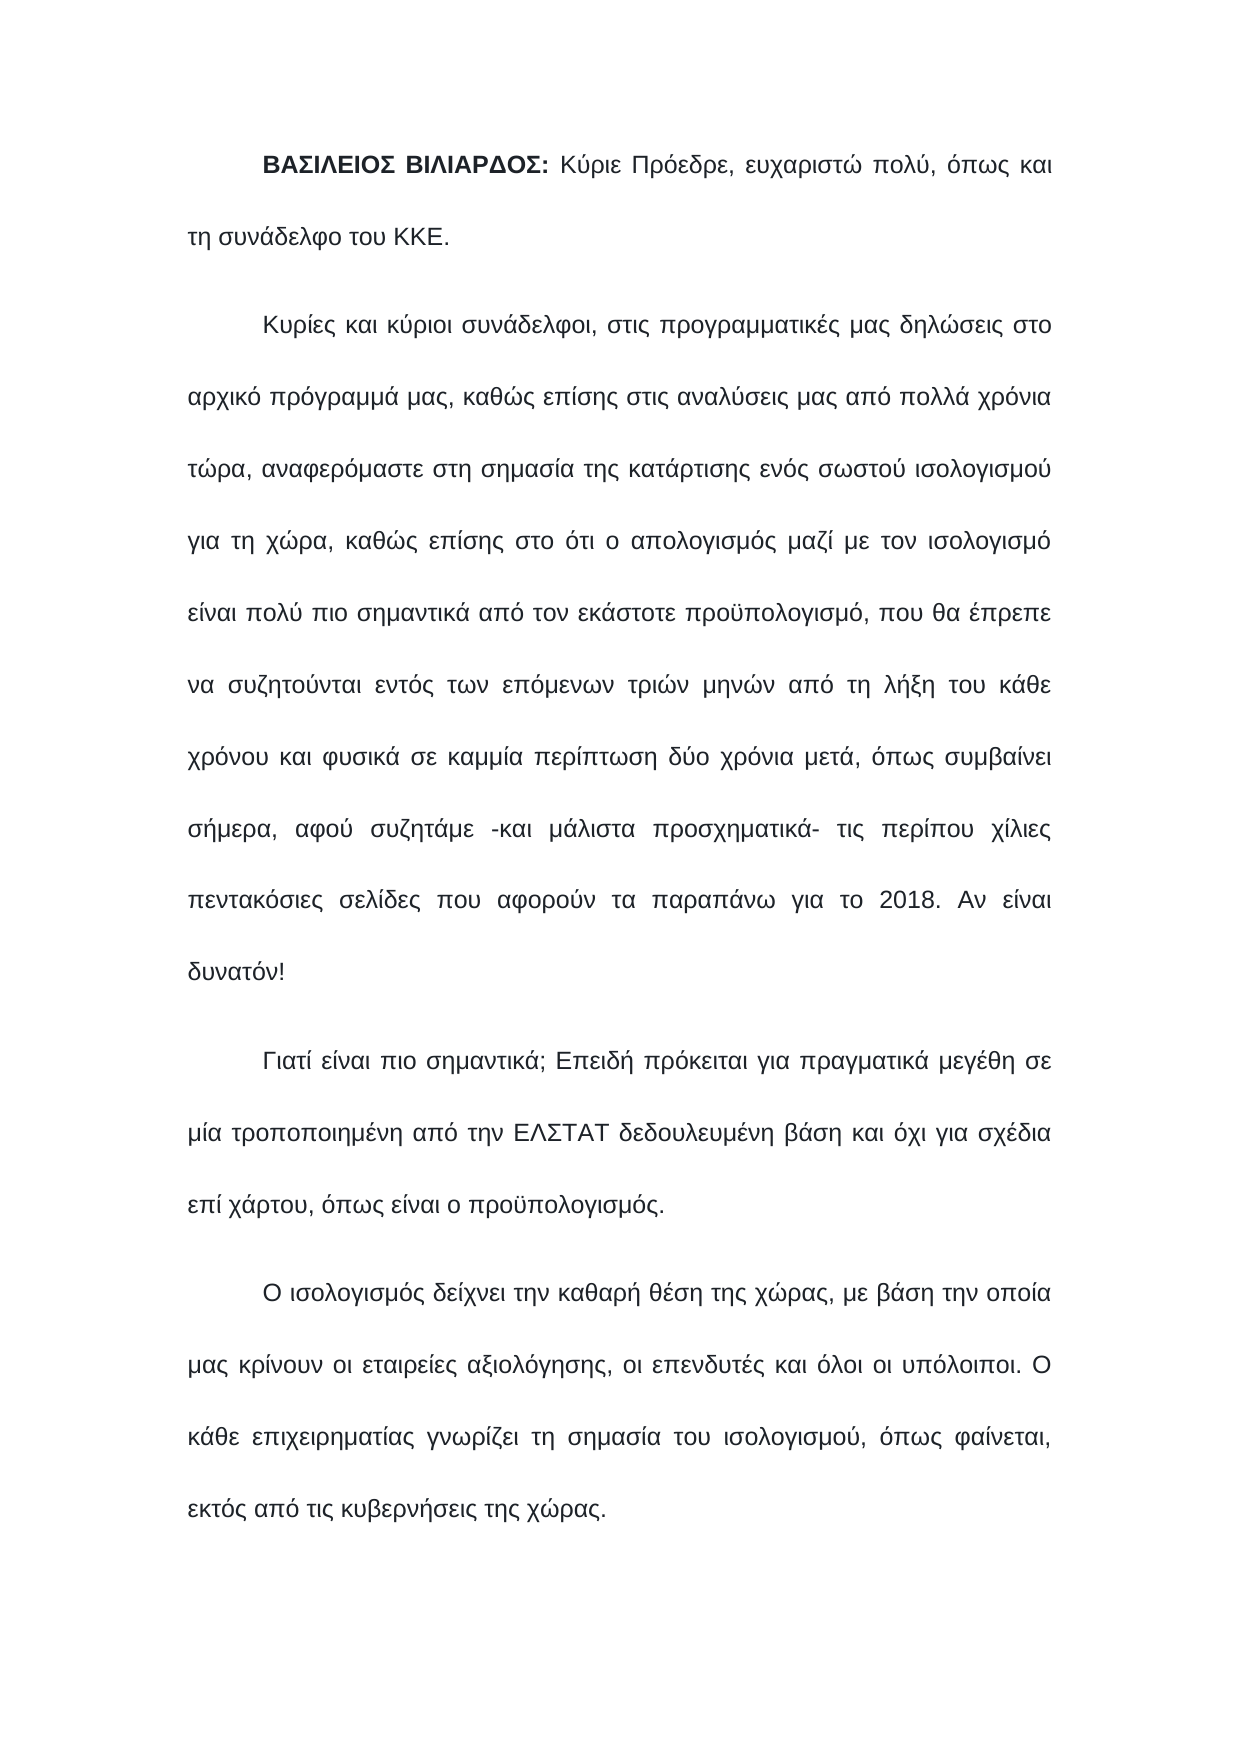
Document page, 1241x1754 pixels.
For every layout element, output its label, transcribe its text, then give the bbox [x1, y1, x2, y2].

text ΒΑΣΙΛΕΙΟΣ ΒΙΛΙΑΡΔΟΣ: Κύριε Πρόεδρε, ευχαριστώ πολύ, όπως και τη συνάδελφο του ΚΚΕ. [187, 150, 1053, 251]
text Γιατί είναι πιο σημαντικά; Επειδή πρόκειται για πραγματικά μεγέθη σε μία τροποποιημένη από την ΕΛΣΤΑΤ δεδουλευμένη βάση και όχι για σχέδια επί χάρτου, όπως είναι ο προϋπολογισμός. [187, 1046, 1053, 1218]
text Ο ισολογισμός δείχνει την καθαρή θέση της χώρας, με βάση την οποία μας κρίνουν οι εταιρείες αξιολόγησης, οι επενδυτές και όλοι οι υπόλοιποι. Ο κάθε επιχειρηματίας γνωρίζει τη σημασία του ισολογισμού, όπως φαίνεται, εκτός από τις κυβερνήσεις της χώρας. [187, 1278, 1053, 1522]
text Κυρίες και κύριοι συνάδελφοι, στις προγραμματικές μας δηλώσεις στο αρχικό πρόγραμμά μας, καθώς επίσης στις αναλύσεις μας από πολλά χρόνια τώρα, αναφερόμαστε στη σημασία της κατάρτισης ενός σωστού ισολογισμού για τη χώρα, καθώς επίσης στο ότι ο απολογισμός μαζί με τον ισολογισμό είναι πολύ πιο σημαντικά από τον εκάστοτε προϋπολογισμό, που θα έπρεπε να συζητούνται εντός των επόμενων τριών μηνών από τη λήξη του κάθε χρόνου και φυσικά σε καμμία περίπτωση δύο χρόνια μετά, όπως συμβαίνει σήμερα, αφού συζητάμε -και μάλιστα προσχηματικά- τις περίπου χίλιες πεντακόσιες σελίδες που αφορούν τα παραπάνω για το 2018. Αν είναι δυνατόν! [187, 537, 1053, 680]
text Κυρίες και κύριοι συνάδελφοι, στις προγραμματικές μας δηλώσεις στο αρχικό πρόγραμμά μας, καθώς επίσης στις αναλύσεις μας από πολλά χρόνια τώρα, αναφερόμαστε στη σημασία της κατάρτισης ενός σωστού ισολογισμού για τη χώρα, καθώς επίσης στο ότι ο απολογισμός μαζί με τον ισολογισμό είναι πολύ πιο σημαντικά από τον εκάστοτε προϋπολογισμό, που θα έπρεπε να συζητούνται εντός των επόμενων τριών μηνών από τη λήξη του κάθε χρόνου και φυσικά σε καμμία περίπτωση δύο χρόνια μετά, όπως συμβαίνει σήμερα, αφού συζητάμε -και μάλιστα προσχηματικά- τις περίπου χίλιες πεντακόσιες σελίδες που αφορούν τα παραπάνω για το 2018. Αν είναι δυνατόν! [187, 681, 1053, 986]
text Κυρίες και κύριοι συνάδελφοι, στις προγραμματικές μας δηλώσεις στο αρχικό πρόγραμμά μας, καθώς επίσης στις αναλύσεις μας από πολλά χρόνια τώρα, αναφερόμαστε στη σημασία της κατάρτισης ενός σωστού ισολογισμού για τη χώρα, καθώς επίσης στο ότι ο απολογισμός μαζί με τον ισολογισμό είναι πολύ πιο σημαντικά από τον εκάστοτε προϋπολογισμό, που θα έπρεπε να συζητούνται εντός των επόμενων τριών μηνών από τη λήξη του κάθε χρόνου και φυσικά σε καμμία περίπτωση δύο χρόνια μετά, όπως συμβαίνει σήμερα, αφού συζητάμε -και μάλιστα προσχηματικά- τις περίπου χίλιες πεντακόσιες σελίδες που αφορούν τα παραπάνω για το 2018. Αν είναι δυνατόν! [187, 466, 1053, 536]
text Κυρίες και κύριοι συνάδελφοι, στις προγραμματικές μας δηλώσεις στο αρχικό πρόγραμμά μας, καθώς επίσης στις αναλύσεις μας από πολλά χρόνια τώρα, αναφερόμαστε στη σημασία της κατάρτισης ενός σωστού ισολογισμού για τη χώρα, καθώς επίσης στο ότι ο απολογισμός μαζί με τον ισολογισμό είναι πολύ πιο σημαντικά από τον εκάστοτε προϋπολογισμό, που θα έπρεπε να συζητούνται εντός των επόμενων τριών μηνών από τη λήξη του κάθε χρόνου και φυσικά σε καμμία περίπτωση δύο χρόνια μετά, όπως συμβαίνει σήμερα, αφού συζητάμε -και μάλιστα προσχηματικά- τις περίπου χίλιες πεντακόσιες σελίδες που αφορούν τα παραπάνω για το 2018. Αν είναι δυνατόν! [187, 310, 1053, 464]
